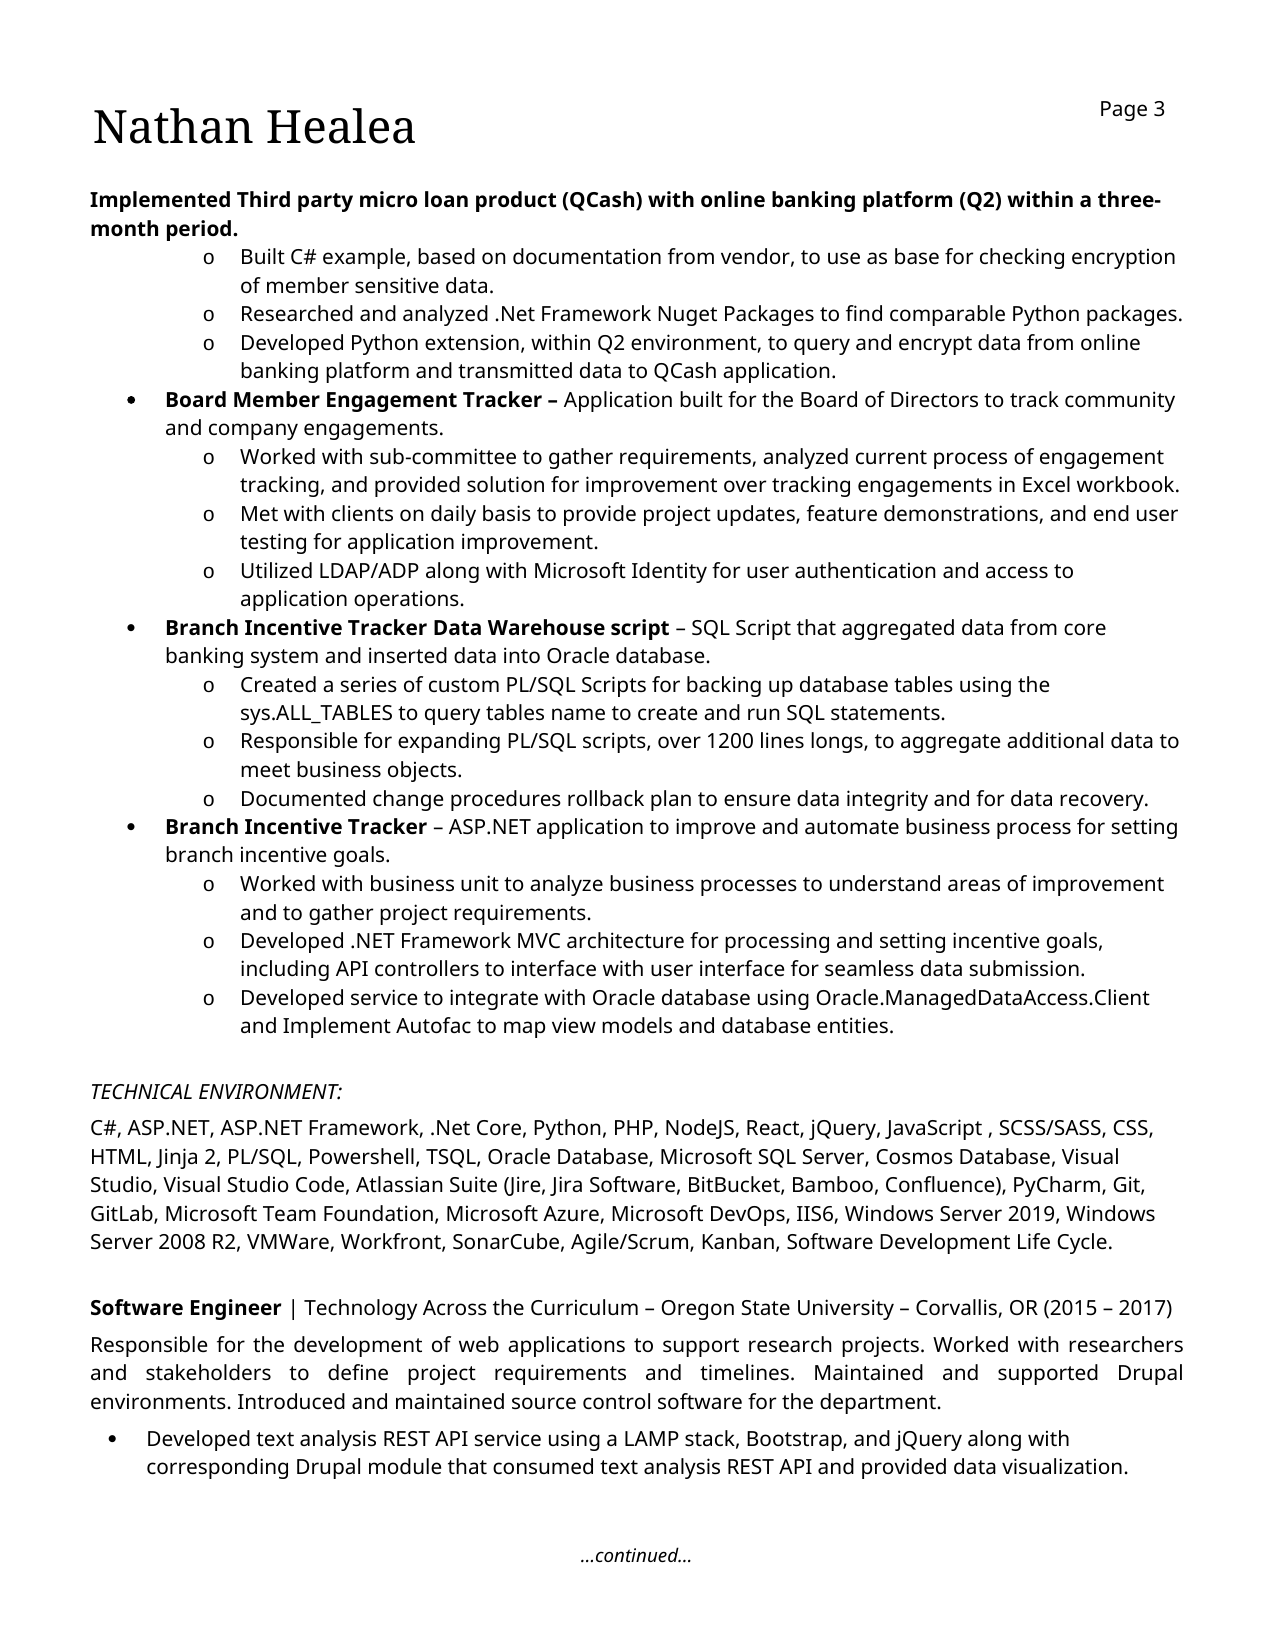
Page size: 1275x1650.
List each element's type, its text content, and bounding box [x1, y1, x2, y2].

text TECHNICAL ENVIRONMENT: [90, 1077, 1185, 1105]
list Created a series of custom PL/SQL Scripts for backing up database tables using the sys.ALL_TABLES to query tables name to create and run SQL statements. [202, 670, 1185, 727]
list Researched and analyzed .Net Framework Nuget Packages to find comparable Python packages. [202, 299, 1185, 328]
text Responsible for the development of web applications to support research projects. Worked with researchers and stakeholders to define project requirements and timelines. Maintained and supported Drupal environments. Introduced and maintained source control software for the department. [90, 1330, 1185, 1415]
list Developed .NET Framework MVC architecture for processing and setting incentive goals, including API controllers to interface with user interface for seamless data submission. [202, 926, 1185, 983]
list Developed Python extension, within Q2 environment, to query and encrypt data from online banking platform and transmitted data to QCash application. [202, 328, 1185, 385]
list Utilized LDAP/ADP along with Microsoft Identity for user authentication and access to application operations. [202, 556, 1185, 613]
list Branch Incentive Tracker – ASP.NET application to improve and automate business process for setting branch incentive goals. [127, 812, 1185, 869]
list Worked with sub-committee to gather requirements, analyzed current process of engagement tracking, and provided solution for improvement over tracking engagements in Excel workbook. [202, 442, 1185, 499]
list Developed service to integrate with Oracle database using Oracle.ManagedDataAccess.Client and Implement Autofac to map view models and database entities. [202, 983, 1185, 1040]
list Responsible for expanding PL/SQL scripts, over 1200 lines longs, to aggregate additional data to meet business objects. [202, 727, 1185, 784]
list Documented change procedures rollback plan to ensure data integrity and for data recovery. [202, 784, 1185, 812]
list Board Member Engagement Tracker – Application built for the Board of Directors to track community and company engagements. [127, 385, 1185, 442]
list Branch Incentive Tracker Data Warehouse script – SQL Script that aggregated data from core banking system and inserted data into Oracle database. [127, 613, 1185, 670]
text Implemented Third party micro loan product (QCash) with online banking platform (Q2) within a three-month period. [90, 186, 1185, 242]
list Worked with business unit to analyze business processes to understand areas of improvement and to gather project requirements. [202, 869, 1185, 926]
list Met with clients on daily basis to provide project updates, feature demonstrations, and end user testing for application improvement. [202, 499, 1185, 556]
list Built C# example, based on documentation from vendor, to use as base for checking encryption of member sensitive data. [202, 242, 1185, 299]
text Software Engineer | Technology Across the Curriculum – Oregon State University – Corvallis, OR (2015 – 2017) [90, 1293, 1185, 1322]
text C#, ASP.NET, ASP.NET Framework, .Net Core, Python, PHP, NodeJS, React, jQuery, JavaScript , SCSS/SASS, CSS, HTML, Jinja 2, PL/SQL, Powershell, TSQL, Oracle Database, Microsoft SQL Server, Cosmos Database, Visual Studio, Visual Studio Code, Atlassian Suite (Jire, Jira Software, BitBucket, Bamboo, Confluence), PyCharm, Git, GitLab, Microsoft Team Foundation, Microsoft Azure, Microsoft DevOps, IIS6, Windows Server 2019, Windows Server 2008 R2, VMWare, Workfront, SonarCube, Agile/Scrum, Kanban, Software Development Life Cycle. [90, 1113, 1185, 1256]
list Developed text analysis REST API service using a LAMP stack, Bootstrap, and jQuery along with corresponding Drupal module that consumed text analysis REST API and provided data visualization. [109, 1424, 1185, 1481]
